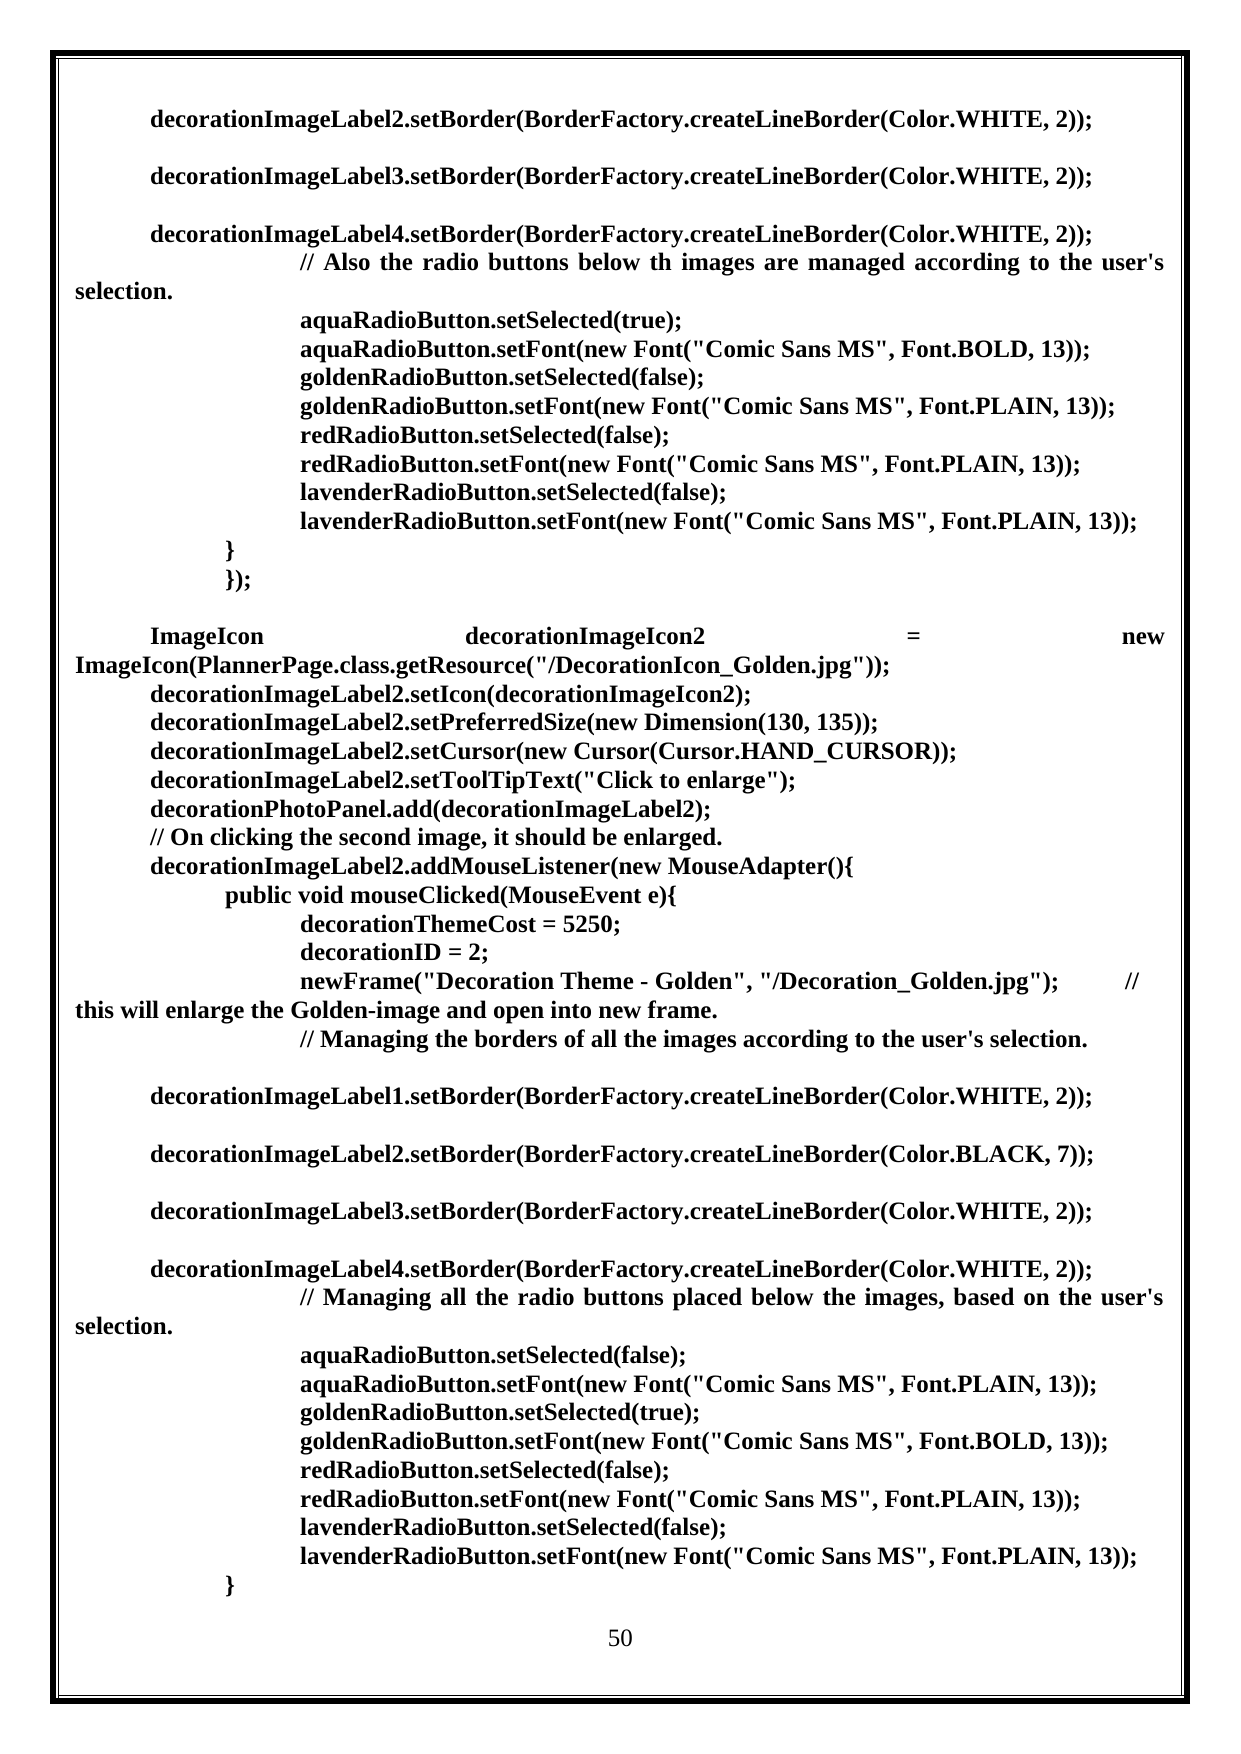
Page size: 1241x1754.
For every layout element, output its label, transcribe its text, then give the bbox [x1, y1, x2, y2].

text decorationImageLabel2.setPreferredSize(new Dimension(130, 135)); [75, 707, 1165, 736]
text decorationPhotoPanel.add(decorationImageLabel2); [75, 794, 1165, 822]
text redRadioButton.setSelected(false); [75, 1455, 1165, 1484]
text decorationImageLabel3.setBorder(BorderFactory.createLineBorder(Color.WHITE, 2)); [75, 1167, 1165, 1225]
text redRadioButton.setFont(new Font("Comic Sans MS", Font.PLAIN, 13)); [75, 449, 1165, 477]
text goldenRadioButton.setFont(new Font("Comic Sans MS", Font.PLAIN, 13)); [75, 391, 1165, 420]
text decorationImageLabel2.setIcon(decorationImageIcon2); [75, 679, 1165, 707]
text goldenRadioButton.setSelected(true); [75, 1397, 1165, 1426]
text goldenRadioButton.setSelected(false); [75, 362, 1165, 391]
text redRadioButton.setSelected(false); [75, 420, 1165, 449]
text lavenderRadioButton.setSelected(false); [75, 1512, 1165, 1541]
text redRadioButton.setFont(new Font("Comic Sans MS", Font.PLAIN, 13)); [75, 1484, 1165, 1512]
text decorationImageLabel1.setBorder(BorderFactory.createLineBorder(Color.WHITE, 2)); [75, 1052, 1165, 1110]
text decorationThemeCost = 5250; [75, 909, 1165, 937]
text decorationImageLabel3.setBorder(BorderFactory.createLineBorder(Color.WHITE, 2)); [75, 132, 1165, 190]
text decorationImageLabel2.setBorder(BorderFactory.createLineBorder(Color.WHITE, 2)); [75, 75, 1165, 132]
text decorationImageLabel2.setBorder(BorderFactory.createLineBorder(Color.BLACK, 7)); [75, 1110, 1165, 1167]
text decorationImageLabel4.setBorder(BorderFactory.createLineBorder(Color.WHITE, 2)); [75, 190, 1165, 247]
text // Also the radio buttons below th images are managed according to the user's selection. [75, 247, 1165, 305]
text lavenderRadioButton.setFont(new Font("Comic Sans MS", Font.PLAIN, 13)); [75, 506, 1165, 535]
text aquaRadioButton.setSelected(true); [75, 305, 1165, 334]
text decorationImageLabel4.setBorder(BorderFactory.createLineBorder(Color.WHITE, 2)); [75, 1225, 1165, 1282]
text } [75, 535, 1165, 564]
text }); [75, 564, 1165, 592]
text decorationImageLabel2.setCursor(new Cursor(Cursor.HAND_CURSOR)); [75, 736, 1165, 765]
text aquaRadioButton.setFont(new Font("Comic Sans MS", Font.BOLD, 13)); [75, 334, 1165, 362]
text lavenderRadioButton.setFont(new Font("Comic Sans MS", Font.PLAIN, 13)); [75, 1541, 1165, 1570]
text public void mouseClicked(MouseEvent e){ [75, 880, 1165, 909]
text } [75, 1570, 1165, 1599]
text lavenderRadioButton.setSelected(false); [75, 477, 1165, 506]
text ImageIcon decorationImageIcon2 = new ImageIcon(PlannerPage.class.getResource("/DecorationIcon_Golden.jpg")); [75, 621, 1165, 679]
text // Managing the borders of all the images according to the user's selection. [75, 1024, 1165, 1052]
text aquaRadioButton.setSelected(false); [75, 1340, 1165, 1369]
text // On clicking the second image, it should be enlarged. [75, 822, 1165, 851]
text decorationImageLabel2.addMouseListener(new MouseAdapter(){ [75, 851, 1165, 880]
text // Managing all the radio buttons placed below the images, based on the user's selection. [75, 1282, 1165, 1340]
text decorationImageLabel2.setToolTipText("Click to enlarge"); [75, 765, 1165, 794]
text newFrame("Decoration Theme - Golden", "/Decoration_Golden.jpg"); // this will enlarge the Golden-image and open into new frame. [75, 966, 1165, 1024]
text goldenRadioButton.setFont(new Font("Comic Sans MS", Font.BOLD, 13)); [75, 1426, 1165, 1455]
text decorationID = 2; [75, 937, 1165, 966]
text aquaRadioButton.setFont(new Font("Comic Sans MS", Font.PLAIN, 13)); [75, 1369, 1165, 1397]
